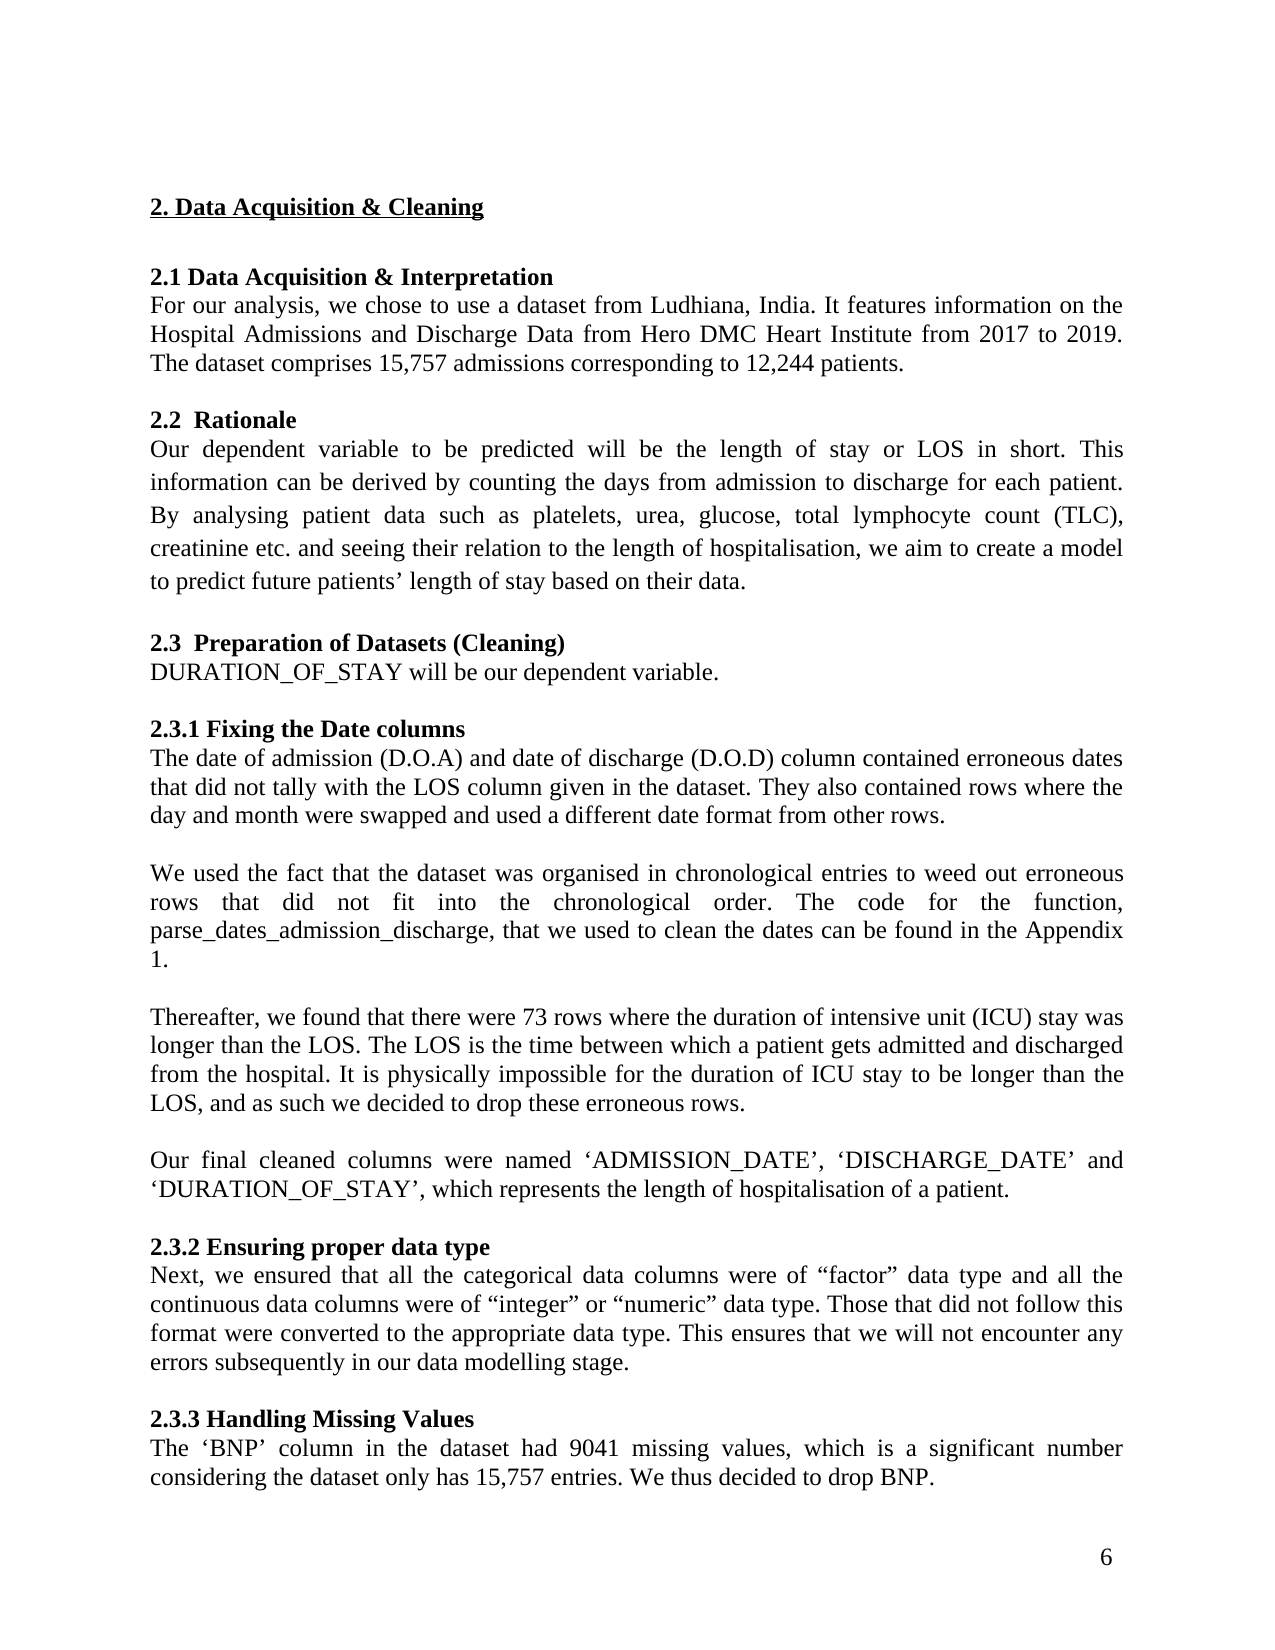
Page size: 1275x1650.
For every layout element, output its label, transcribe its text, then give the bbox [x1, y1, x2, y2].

text The date of admission (D.O.A) and date of discharge (D.O.D) column contained erroneous dates that did not tally with the LOS column given in the dataset. They also contained rows where the day and month were swapped and used a different date format from other rows. [150, 743, 1125, 829]
subtitle 2. Data Acquisition & Cleaning [150, 192, 1125, 220]
text Thereafter, we found that there were 73 rows where the duration of intensive unit (ICU) stay was longer than the LOS. The LOS is the time between which a patient gets admitted and discharged from the hospital. It is physically impossible for the duration of ICU stay to be longer than the LOS, and as such we decided to drop these erroneous rows. [150, 1002, 1125, 1117]
text Next, we ensured that all the categorical data columns were of “factor” data type and all the continuous data columns were of “integer” or “numeric” data type. Those that did not follow this format were converted to the appropriate data type. This ensures that we will not encounter any errors subsequently in our data modelling stage. [150, 1261, 1125, 1376]
text 2.3.1 Fixing the Date columns [150, 714, 1125, 743]
text For our analysis, we chose to use a dataset from Ludhiana, India. It features information on the Hospital Admissions and Discharge Data from Hero DMC Heart Institute from 2017 to 2019. The dataset comprises 15,757 admissions corresponding to 12,244 patients. [150, 290, 1125, 377]
text The ‘BNP’ column in the dataset had 9041 missing values, which is a significant number considering the dataset only has 15,757 entries. We thus decided to drop BNP. [150, 1433, 1125, 1491]
text 2.3 Preparation of Datasets (Cleaning) [150, 628, 1125, 657]
text 2.2 Rationale [150, 405, 1125, 434]
text Our final cleaned columns were named ‘ADMISSION_DATE’, ‘DISCHARGE_DATE’ and ‘DURATION_OF_STAY’, which represents the length of hospitalisation of a patient. [150, 1146, 1125, 1203]
text 2.1 Data Acquisition & Interpretation [150, 262, 1125, 290]
text We used the fact that the dataset was organised in chronological entries to weed out erroneous rows that did not fit into the chronological order. The code for the function, parse_dates_admission_discharge, that we used to clean the dates can be found in the Appendix 1. [150, 858, 1125, 973]
text Our dependent variable to be predicted will be the length of stay or LOS in short. This information can be derived by counting the days from admission to discharge for each patient. By analysing patient data such as platelets, urea, glucose, total lymphocyte count (TLC), creatinine etc. and seeing their relation to the length of hospitalisation, we aim to create a model to predict future patients’ length of stay based on their data. [150, 434, 1125, 595]
text 2.3.2 Ensuring proper data type [150, 1232, 1125, 1261]
text DURATION_OF_STAY will be our dependent variable. [150, 657, 1125, 686]
text 2.3.3 Handling Missing Values [150, 1404, 1125, 1433]
